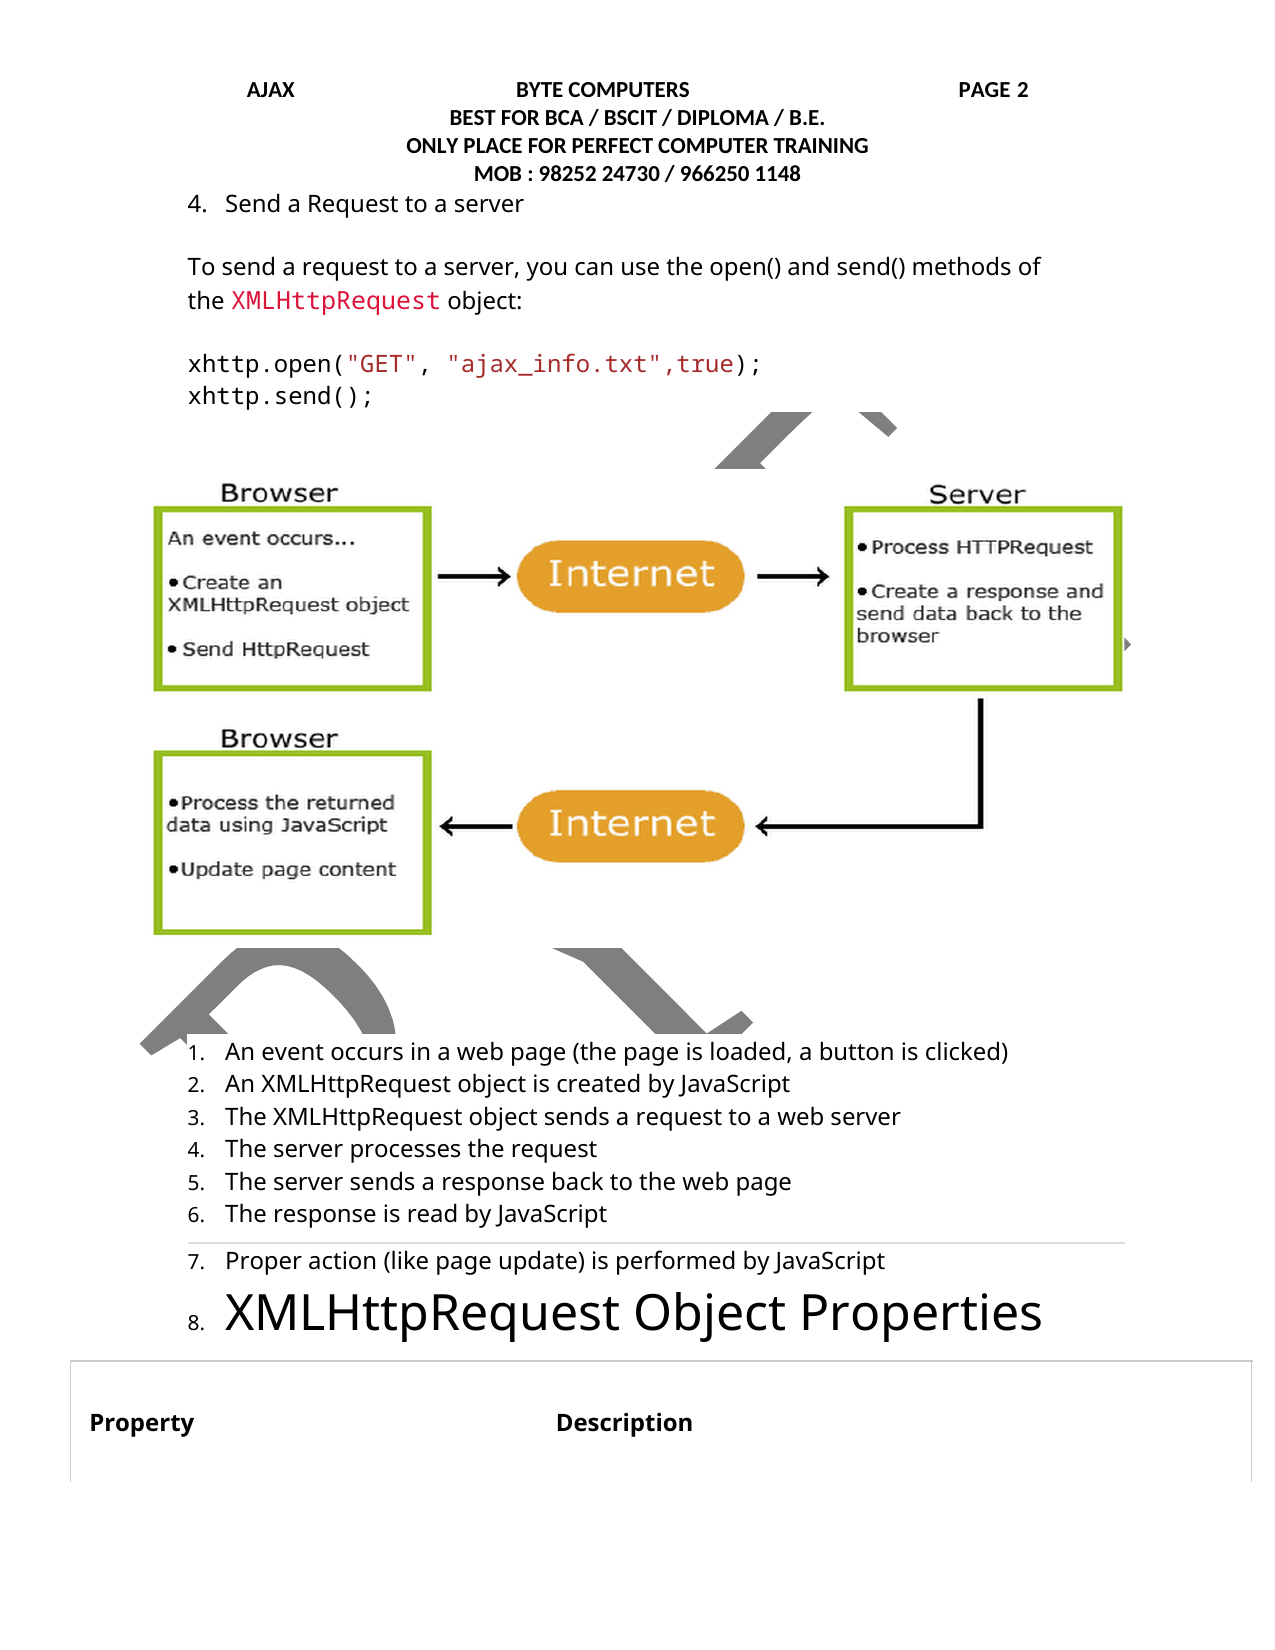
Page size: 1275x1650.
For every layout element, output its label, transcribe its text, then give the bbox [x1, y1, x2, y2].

list The XMLHttpRequest object sends a request to a web server [187, 1099, 1125, 1132]
list Send a Request to a server [187, 187, 1125, 220]
list XMLHttpRequest Object Properties [187, 1277, 1125, 1345]
list The server sends a response back to the web page [187, 1165, 1125, 1197]
text To send a request to a server, you can use the open() and send() methods of the XMLHttpRequest object: [187, 250, 1125, 316]
list The server processes the request [187, 1132, 1125, 1165]
list The response is read by JavaScript [187, 1197, 1125, 1244]
list Proper action (like page update) is performed by JavaScript [187, 1244, 1125, 1277]
table_header Description [549, 1362, 1251, 1482]
table_header Property [71, 1362, 549, 1482]
list An XMLHttpRequest object is created by JavaScript [187, 1067, 1125, 1099]
list An event occurs in a web page (the page is loaded, a button is clicked) [187, 1034, 1125, 1067]
picture [150, 469, 1125, 948]
text xhttp.open("GET", "ajax_info.txt",true); xhttp.send(); [187, 346, 1125, 412]
